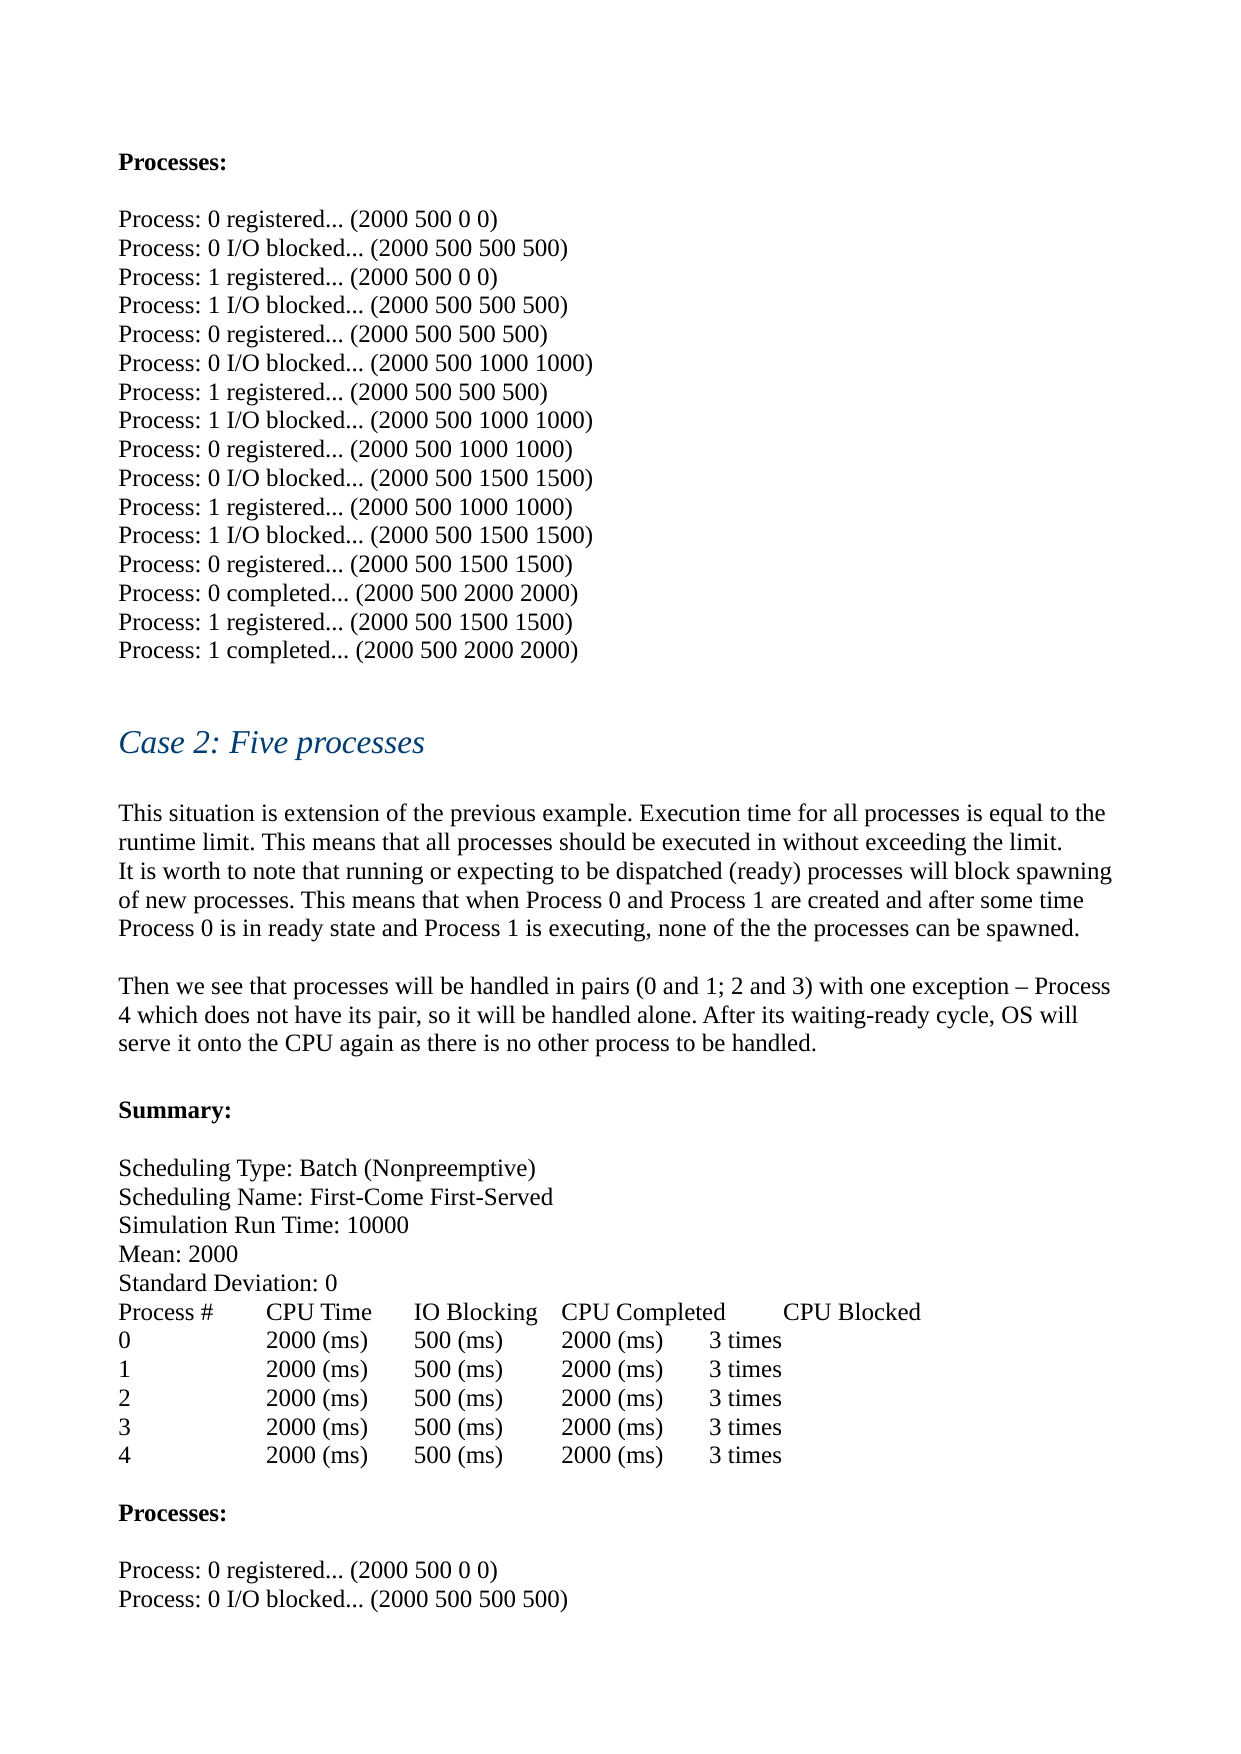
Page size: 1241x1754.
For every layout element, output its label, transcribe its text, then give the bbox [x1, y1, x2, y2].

text 4 2000 (ms) 500 (ms) 2000 (ms) 3 times [118, 1441, 1122, 1469]
text Process: 0 I/O blocked... (2000 500 500 500) [118, 233, 1122, 262]
text 1 2000 (ms) 500 (ms) 2000 (ms) 3 times [118, 1354, 1122, 1383]
text It is worth to note that running or expecting to be dispatched (ready) processes will block spawning of new processes. This means that when Process 0 and Process 1 are created and after some time Process 0 is in ready state and Process 1 is executing, none of the the processes can be spawned. [118, 856, 1122, 942]
text Case 2: Five processes [118, 722, 1122, 760]
text Process: 0 I/O blocked... (2000 500 1500 1500) [118, 463, 1122, 492]
text Standard Deviation: 0 [118, 1268, 1122, 1297]
text Processes: [118, 1498, 1122, 1527]
text Process: 1 registered... (2000 500 1000 1000) [118, 492, 1122, 521]
text Summary: [118, 1096, 1122, 1124]
text Process # CPU Time IO Blocking CPU Completed CPU Blocked [118, 1297, 1122, 1326]
text Process: 0 registered... (2000 500 0 0) [118, 1556, 1122, 1584]
text 3 2000 (ms) 500 (ms) 2000 (ms) 3 times [118, 1412, 1122, 1441]
text Processes: [118, 147, 1122, 176]
text Then we see that processes will be handled in pairs (0 and 1; 2 and 3) with one exception – Process 4 which does not have its pair, so it will be handled alone. After its waiting-ready cycle, OS will serve it onto the CPU again as there is no other process to be handled. [118, 971, 1122, 1057]
text Process: 0 registered... (2000 500 1500 1500) [118, 549, 1122, 578]
text Process: 1 I/O blocked... (2000 500 1000 1000) [118, 406, 1122, 434]
text Process: 0 registered... (2000 500 500 500) [118, 319, 1122, 348]
text Process: 1 I/O blocked... (2000 500 500 500) [118, 291, 1122, 319]
text Process: 1 registered... (2000 500 500 500) [118, 377, 1122, 406]
text 2 2000 (ms) 500 (ms) 2000 (ms) 3 times [118, 1383, 1122, 1412]
text Simulation Run Time: 10000 [118, 1211, 1122, 1239]
text Process: 1 I/O blocked... (2000 500 1500 1500) [118, 521, 1122, 549]
text Process: 0 I/O blocked... (2000 500 1000 1000) [118, 348, 1122, 377]
text This situation is extension of the previous example. Execution time for all processes is equal to the runtime limit. This means that all processes should be executed in without exceeding the limit. [118, 798, 1122, 856]
text 0 2000 (ms) 500 (ms) 2000 (ms) 3 times [118, 1326, 1122, 1354]
text Process: 1 completed... (2000 500 2000 2000) [118, 636, 1122, 664]
text Process: 0 registered... (2000 500 1000 1000) [118, 434, 1122, 463]
text Process: 0 registered... (2000 500 0 0) [118, 204, 1122, 233]
text Process: 0 I/O blocked... (2000 500 500 500) [118, 1584, 1122, 1613]
text Process: 1 registered... (2000 500 0 0) [118, 262, 1122, 291]
text Mean: 2000 [118, 1239, 1122, 1268]
text Process: 1 registered... (2000 500 1500 1500) [118, 607, 1122, 636]
text Scheduling Type: Batch (Nonpreemptive) [118, 1153, 1122, 1182]
text Scheduling Name: First-Come First-Served [118, 1182, 1122, 1211]
text Process: 0 completed... (2000 500 2000 2000) [118, 578, 1122, 607]
